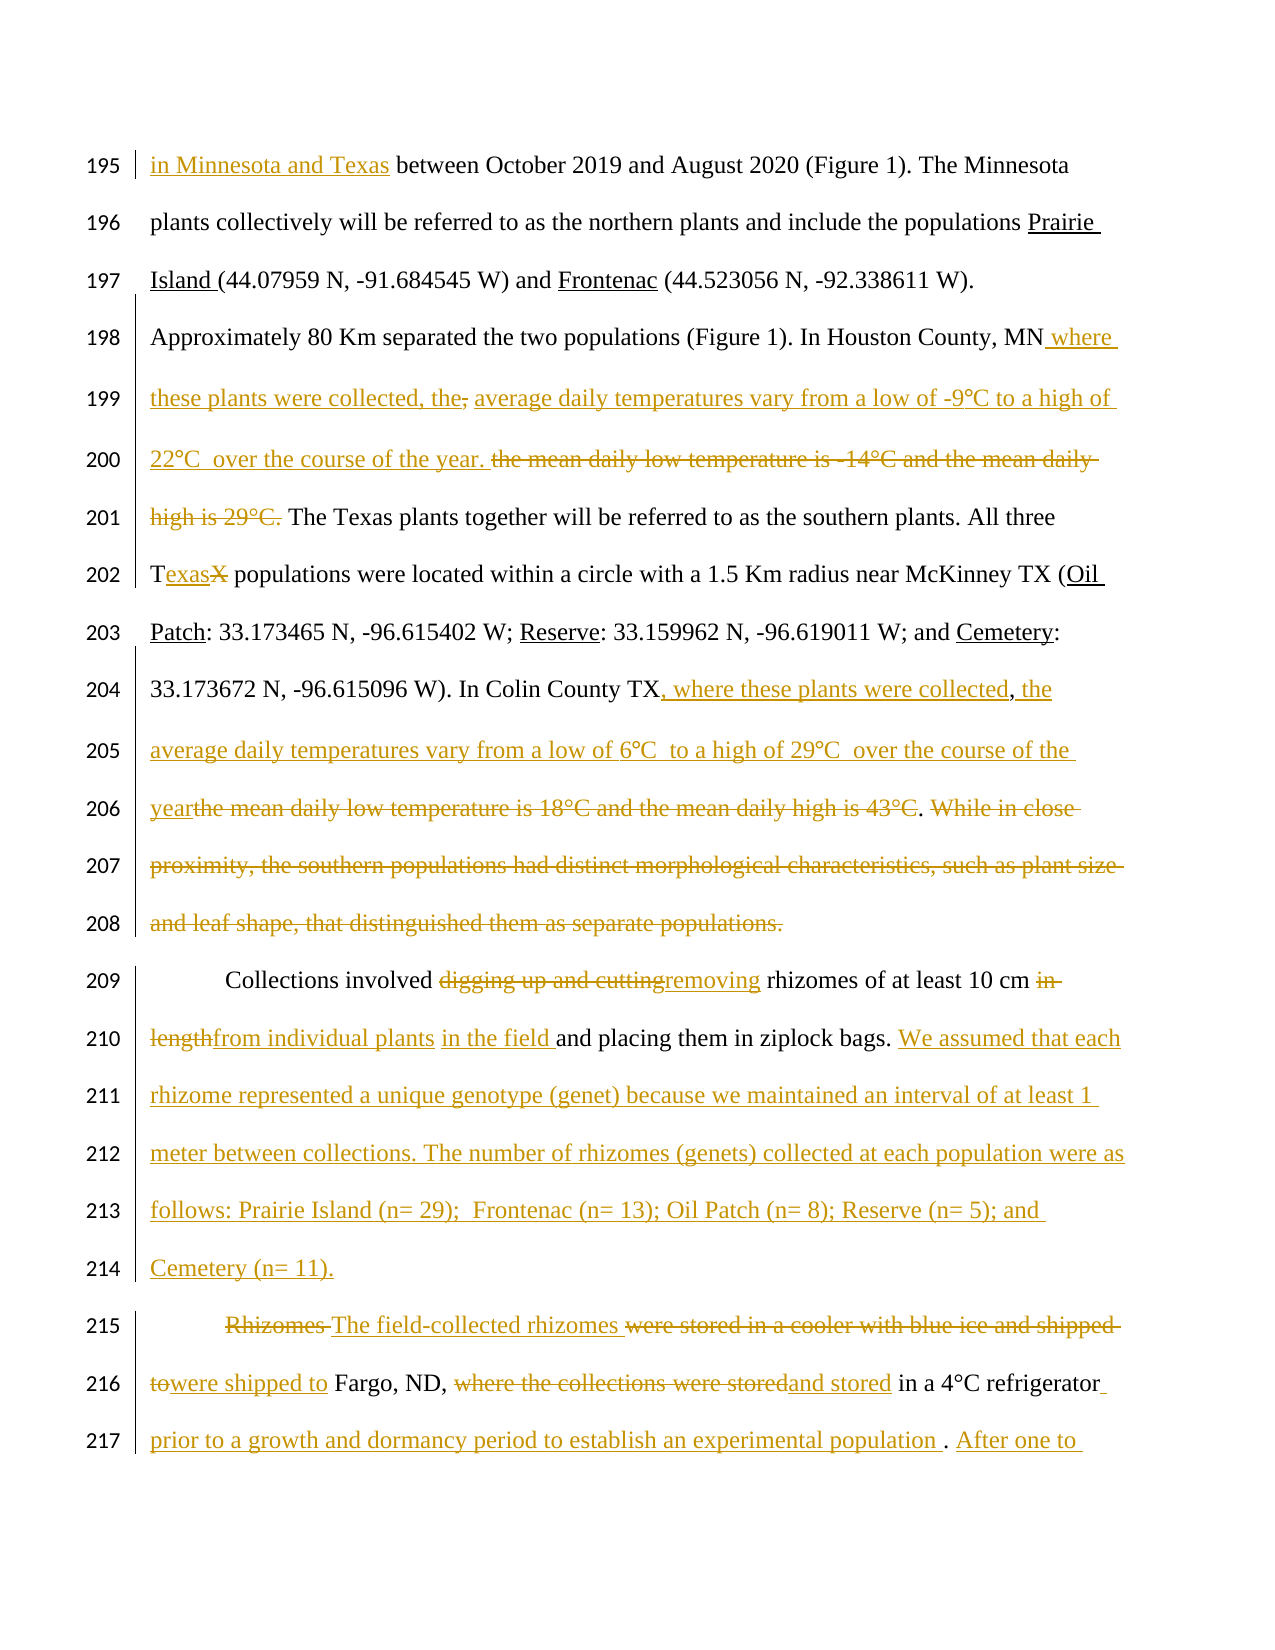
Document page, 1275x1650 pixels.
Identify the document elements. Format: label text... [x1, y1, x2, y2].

text Collections involved rhizomes of at least 10 cm and placing them in ziplock bags. [150, 1164, 1125, 1282]
text Collections involved rhizomes of at least 10 cm and placing them in ziplock bags. [150, 966, 1125, 1163]
